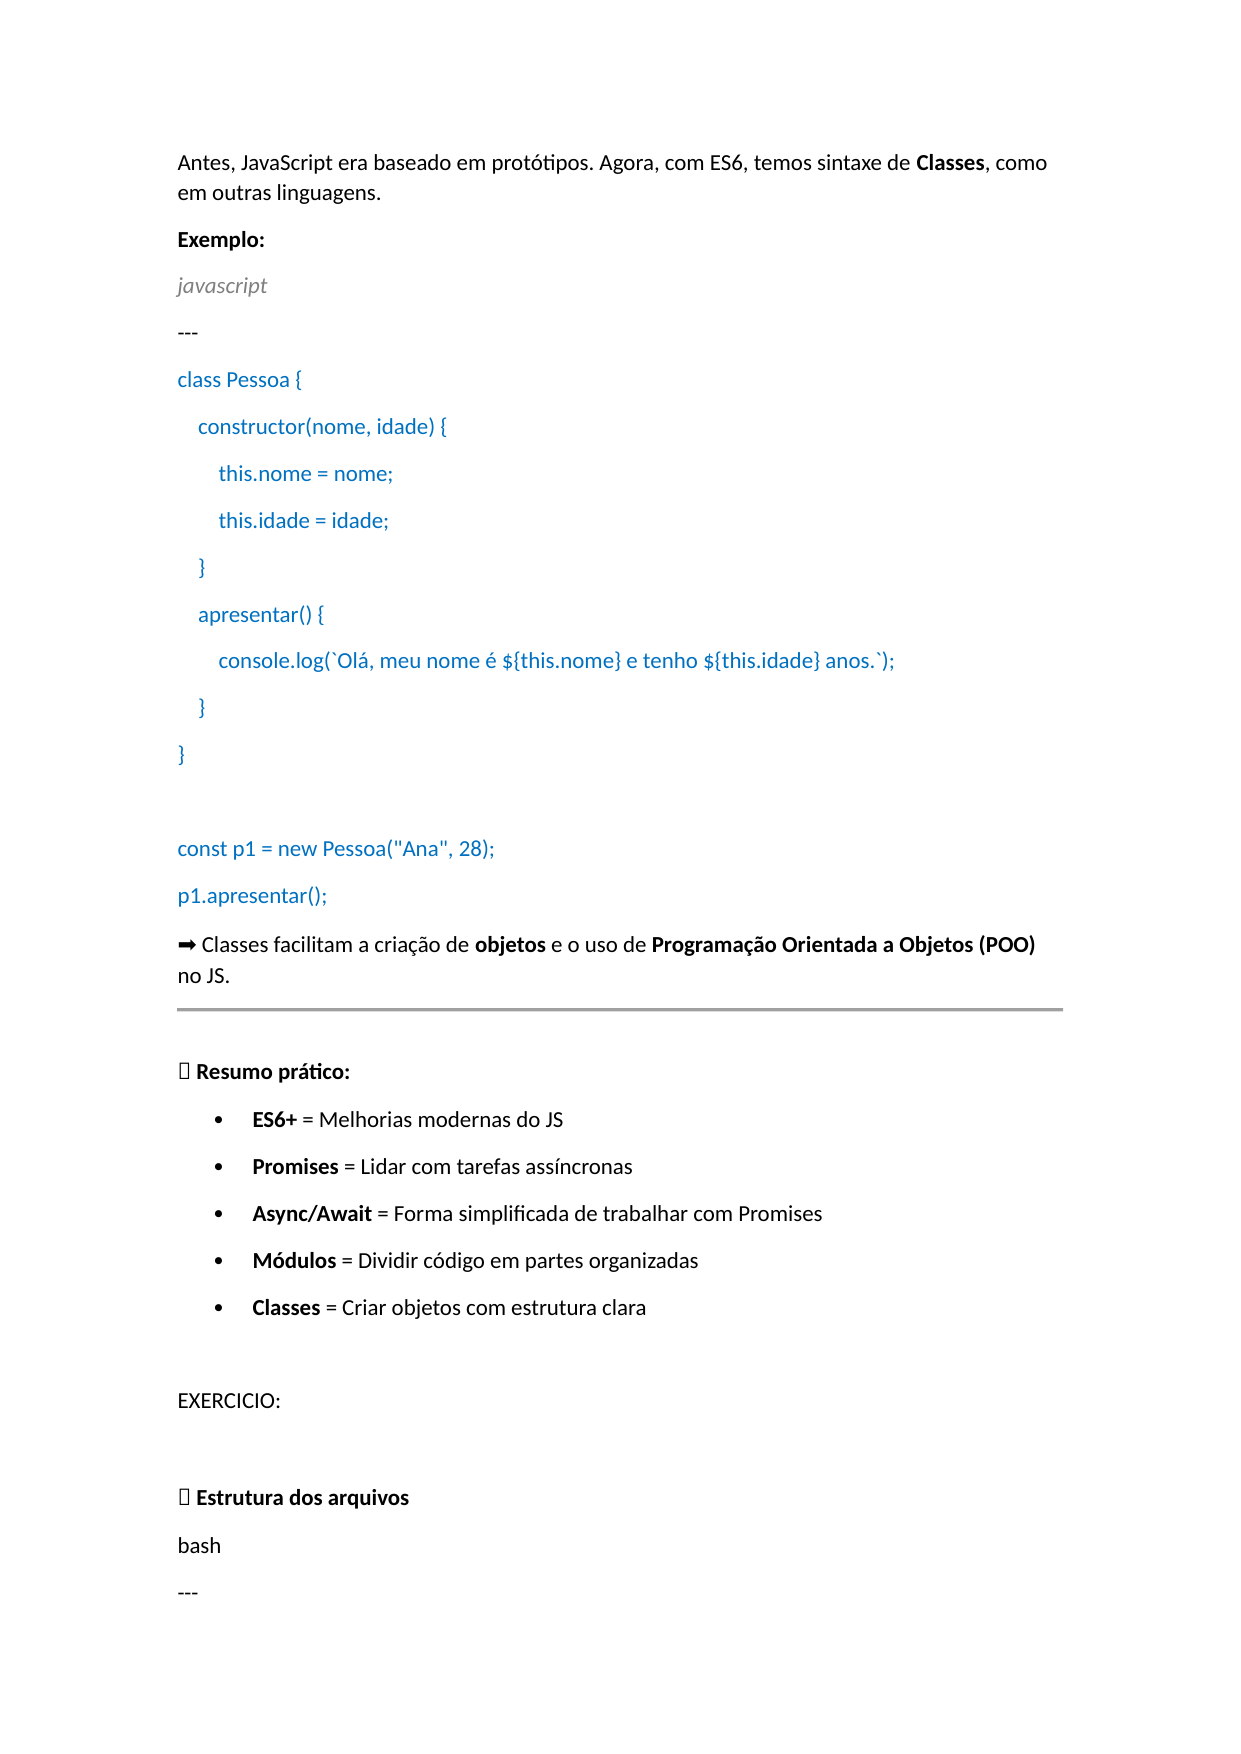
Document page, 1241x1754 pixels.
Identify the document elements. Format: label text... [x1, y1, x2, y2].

list Classes = Criar objetos com estrutura clara [215, 1293, 1063, 1321]
text javascript [177, 272, 1063, 299]
text Antes, JavaScript era baseado em protótipos. Agora, com ES6, temos sintaxe de Classes, como em outras linguagens. [177, 148, 1063, 206]
text Exemplo: [177, 225, 1063, 253]
text EXERCICIO: [177, 1387, 1063, 1415]
list Promises = Lidar com tarefas assíncronas [215, 1152, 1063, 1180]
text ✅ Estrutura dos arquivos [177, 1480, 1063, 1512]
text constructor(nome, idade) { [177, 412, 1063, 440]
text } [177, 693, 1063, 721]
text ➡ Classes facilitam a criação de objetos e o uso de Programação Orientada a Objetos (POO) no JS. [177, 928, 1063, 989]
text this.idade = idade; [177, 506, 1063, 534]
text bash [177, 1531, 1063, 1559]
text } [177, 740, 1063, 768]
text console.log(`Olá, meu nome é ${this.nome} e tenho ${this.idade} anos.`); [177, 647, 1063, 674]
text class Pessoa { [177, 365, 1063, 393]
list ES6+ = Melhorias modernas do JS [215, 1105, 1063, 1133]
text const p1 = new Pessoa("Ana", 28); [177, 834, 1063, 862]
text apresentar() { [177, 600, 1063, 628]
text } [177, 553, 1063, 581]
text --- [177, 318, 1063, 346]
text --- [177, 1578, 1063, 1606]
text p1.apresentar(); [177, 881, 1063, 909]
list Async/Await = Forma simplificada de trabalhar com Promises [215, 1199, 1063, 1227]
text this.nome = nome; [177, 459, 1063, 487]
text 🔥 Resumo prático: [177, 1055, 1063, 1086]
list Módulos = Dividir código em partes organizadas [215, 1246, 1063, 1274]
